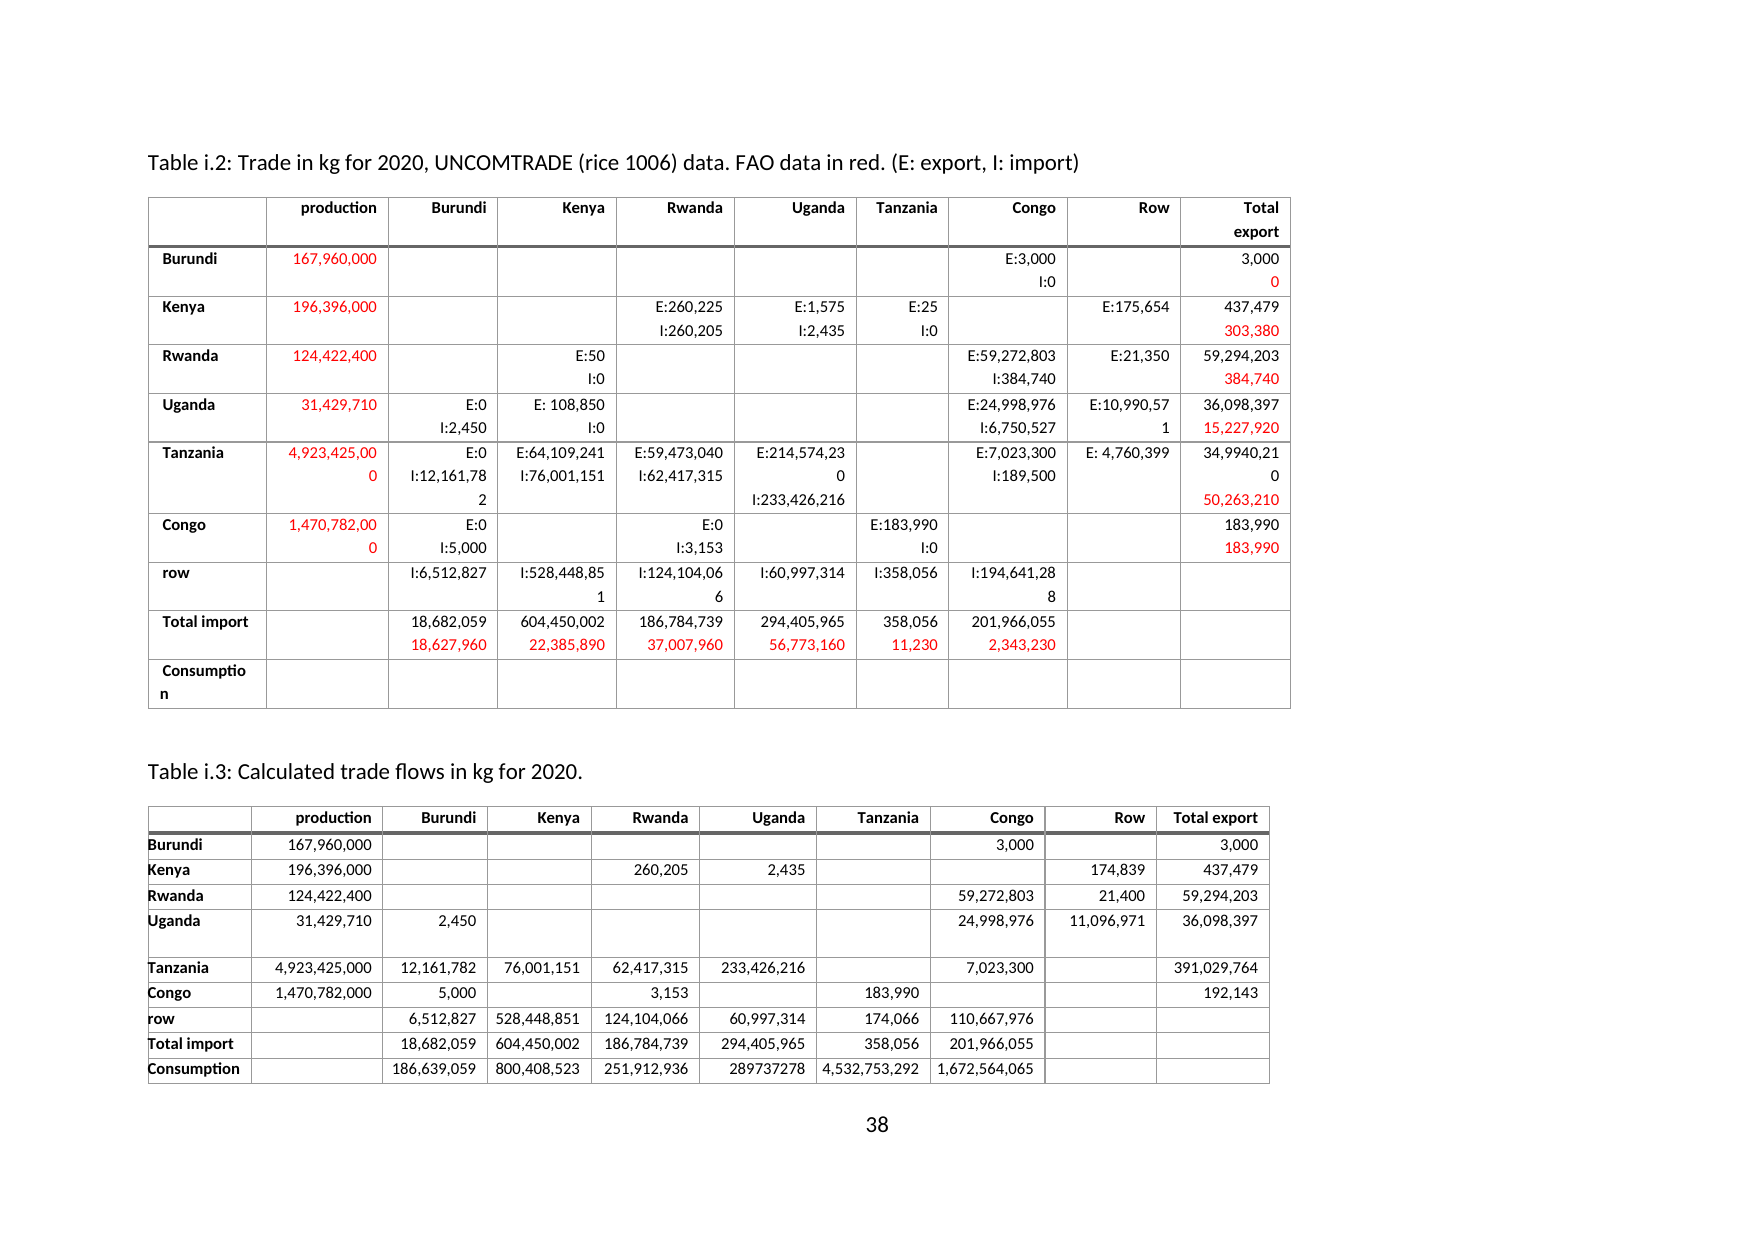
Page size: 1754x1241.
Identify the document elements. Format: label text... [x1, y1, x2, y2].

table_cell 7,023,300 [931, 958, 1044, 982]
table_cell E:0 I:2,450 [389, 394, 497, 441]
table_cell 31,429,710 [252, 910, 382, 957]
table_cell Kenya [149, 297, 266, 344]
table_header Kenya [498, 198, 616, 245]
table_cell E:3,000 I:0 [949, 248, 1067, 296]
table_cell 4,923,425,000 [252, 958, 382, 982]
table_cell E:59,272,803 I:384,740 [949, 345, 1067, 393]
table_cell [949, 514, 1067, 562]
table_cell 196,396,000 [252, 860, 382, 884]
table_cell 110,667,976 [931, 1008, 1044, 1032]
table_cell [488, 983, 591, 1007]
table_cell [857, 248, 948, 296]
table_cell [857, 394, 948, 441]
table_cell 183,990 183,990 [1181, 514, 1290, 562]
table_cell [735, 248, 856, 296]
table_header Total export [1157, 807, 1269, 831]
table_cell 1,470,782,000 [252, 983, 382, 1007]
table_cell 1,672,564,065 [931, 1059, 1044, 1083]
table_cell 167,960,000 [267, 248, 388, 296]
table_cell 183,990 [817, 983, 930, 1007]
table_cell Uganda [149, 910, 251, 957]
table_cell [617, 248, 734, 296]
table_header Row [1046, 807, 1156, 831]
table_cell 12,161,782 [383, 958, 487, 982]
table_cell [617, 660, 734, 707]
table_cell E:10,990,571 [1068, 394, 1180, 441]
table_cell 2,435 [700, 860, 816, 884]
table_cell 192,143 [1157, 983, 1269, 1007]
table_header Row [1068, 198, 1180, 245]
table_cell [252, 1059, 382, 1083]
table_header production [252, 807, 382, 831]
table_header production [267, 198, 388, 245]
table_cell [498, 514, 616, 562]
table_cell Tanzania [149, 443, 266, 513]
table_cell [700, 983, 816, 1007]
table_cell row [149, 1008, 251, 1032]
table_cell 124,422,400 [267, 345, 388, 393]
table_cell [498, 297, 616, 344]
table_cell 36,098,397 [1157, 910, 1269, 957]
table_cell I:60,997,314 [735, 563, 856, 610]
table_cell E:25 I:0 [857, 297, 948, 344]
table_cell 24,998,976 [931, 910, 1044, 957]
table_cell [267, 660, 388, 707]
table_cell I:194,641,288 [949, 563, 1067, 610]
table_cell [1046, 958, 1156, 982]
table_cell [857, 345, 948, 393]
table_header Burundi [389, 198, 497, 245]
table_cell [252, 1008, 382, 1032]
table_cell 124,422,400 [252, 885, 382, 909]
table_cell 62,417,315 [592, 958, 699, 982]
table_cell E:24,998,976 I:6,750,527 [949, 394, 1067, 441]
table_cell 604,450,002 [488, 1033, 591, 1057]
table_cell Burundi [149, 835, 251, 859]
table_cell [949, 660, 1067, 707]
table_cell [617, 394, 734, 441]
table_cell E: 4,760,399 [1068, 443, 1180, 513]
table_cell [817, 910, 930, 957]
table_cell [389, 248, 497, 296]
table_cell Total import [149, 611, 266, 659]
table_cell 186,639,059 [383, 1059, 487, 1083]
table_cell [1157, 1008, 1269, 1032]
table_cell E:214,574,230 I:233,426,216 [735, 443, 856, 513]
table_cell 60,997,314 [700, 1008, 816, 1032]
table_cell [383, 860, 487, 884]
text Table i.3: Calculated trade flows in kg for 2020. [148, 757, 1606, 785]
table_cell [735, 394, 856, 441]
table_cell [389, 660, 497, 707]
table_cell 174,839 [1046, 860, 1156, 884]
table_cell 358,056 11,230 [857, 611, 948, 659]
table_cell Consumption [149, 1059, 251, 1083]
table_header Tanzania [817, 807, 930, 831]
table_cell Uganda [149, 394, 266, 441]
table_cell E:64,109,241 I:76,001,151 [498, 443, 616, 513]
table_cell [488, 860, 591, 884]
table_cell 391,029,764 [1157, 958, 1269, 982]
table_cell [1157, 1033, 1269, 1057]
table_cell [1046, 983, 1156, 1007]
table_cell [498, 248, 616, 296]
table_cell [1046, 835, 1156, 859]
table_cell Total import [149, 1033, 251, 1057]
table_cell 186,784,739 [592, 1033, 699, 1057]
table_cell Rwanda [149, 345, 266, 393]
table_cell 31,429,710 [267, 394, 388, 441]
table_cell [252, 1033, 382, 1057]
table_header Uganda [735, 198, 856, 245]
table_header Total export [1181, 198, 1290, 245]
table_cell Rwanda [149, 885, 251, 909]
table_cell [1046, 1008, 1156, 1032]
table_cell E:183,990 I:0 [857, 514, 948, 562]
table_cell 174,066 [817, 1008, 930, 1032]
table_cell [592, 910, 699, 957]
table_header Burundi [383, 807, 487, 831]
table_cell 3,000 [1157, 835, 1269, 859]
table_cell E:7,023,300 I:189,500 [949, 443, 1067, 513]
table_cell Congo [149, 514, 266, 562]
table_header Congo [931, 807, 1044, 831]
table_cell 201,966,055 2,343,230 [949, 611, 1067, 659]
table_cell row [149, 563, 266, 610]
text Table i.2: Trade in kg for 2020, UNCOMTRADE (rice 1006) data. FAO data in red. (E: export, I: import) [148, 148, 1606, 176]
table_cell 294,405,965 [700, 1033, 816, 1057]
table_cell 34,9940,210 50,263,210 [1181, 443, 1290, 513]
table_header [149, 198, 266, 245]
table_cell 124,104,066 [592, 1008, 699, 1032]
table_cell 3,000 0 [1181, 248, 1290, 296]
table_cell 167,960,000 [252, 835, 382, 859]
table_cell 186,784,739 37,007,960 [617, 611, 734, 659]
table_cell [1181, 660, 1290, 707]
table_header Rwanda [617, 198, 734, 245]
table_cell [383, 835, 487, 859]
table_cell [592, 835, 699, 859]
table_cell Congo [149, 983, 251, 1007]
table_header Kenya [488, 807, 591, 831]
table_cell [1046, 1059, 1156, 1083]
table_cell [735, 660, 856, 707]
table_cell 437,479 [1157, 860, 1269, 884]
table_cell [1181, 563, 1290, 610]
table_cell Burundi [149, 248, 266, 296]
table_cell 1,470,782,000 [267, 514, 388, 562]
table_cell E:0 I:3,153 [617, 514, 734, 562]
table_cell [817, 885, 930, 909]
table_cell [949, 297, 1067, 344]
table_cell E:1,575 I:2,435 [735, 297, 856, 344]
table_cell [1068, 514, 1180, 562]
table_cell [817, 860, 930, 884]
table_cell E:175,654 [1068, 297, 1180, 344]
table_cell [488, 835, 591, 859]
table_cell 289737278 [700, 1059, 816, 1083]
table_cell [389, 345, 497, 393]
table_cell 11,096,971 [1046, 910, 1156, 957]
table_cell [700, 835, 816, 859]
table_cell I:124,104,066 [617, 563, 734, 610]
table_cell [735, 345, 856, 393]
table_cell 21,400 [1046, 885, 1156, 909]
table_cell 528,448,851 [488, 1008, 591, 1032]
table_cell 233,426,216 [700, 958, 816, 982]
table_cell 604,450,002 22,385,890 [498, 611, 616, 659]
table_cell [389, 297, 497, 344]
table_cell E:50 I:0 [498, 345, 616, 393]
table_cell [1068, 611, 1180, 659]
table_cell [700, 885, 816, 909]
table_cell E:0 I:12,161,782 [389, 443, 497, 513]
table_cell [1181, 611, 1290, 659]
table_cell Kenya [149, 860, 251, 884]
table_cell E:21,350 [1068, 345, 1180, 393]
table_header Congo [949, 198, 1067, 245]
table_cell Tanzania [149, 958, 251, 982]
table_cell [498, 660, 616, 707]
table_cell [1068, 660, 1180, 707]
table_cell 294,405,965 56,773,160 [735, 611, 856, 659]
table_cell [267, 611, 388, 659]
table_cell 196,396,000 [267, 297, 388, 344]
table_cell [735, 514, 856, 562]
table_cell [592, 885, 699, 909]
table_cell 18,682,059 [383, 1033, 487, 1057]
table_cell [857, 443, 948, 513]
table_cell 59,294,203 [1157, 885, 1269, 909]
table_cell [857, 660, 948, 707]
table_cell [617, 345, 734, 393]
table_cell 5,000 [383, 983, 487, 1007]
table_cell 251,912,936 [592, 1059, 699, 1083]
table_cell 36,098,397 15,227,920 [1181, 394, 1290, 441]
table_cell [931, 860, 1044, 884]
table_cell 76,001,151 [488, 958, 591, 982]
table_cell [817, 835, 930, 859]
table_cell E:59,473,040 I:62,417,315 [617, 443, 734, 513]
table_cell 6,512,827 [383, 1008, 487, 1032]
table_cell [488, 885, 591, 909]
table_cell 201,966,055 [931, 1033, 1044, 1057]
table_cell [1157, 1059, 1269, 1083]
table_cell [1046, 1033, 1156, 1057]
table_cell [817, 958, 930, 982]
table_cell Consumption [149, 660, 266, 707]
table_cell 59,272,803 [931, 885, 1044, 909]
table_header Tanzania [857, 198, 948, 245]
table_cell [931, 983, 1044, 1007]
table_header [149, 807, 251, 831]
table_cell 3,000 [931, 835, 1044, 859]
table_cell 260,205 [592, 860, 699, 884]
table_cell E:260,225 I:260,205 [617, 297, 734, 344]
table_header Rwanda [592, 807, 699, 831]
table_cell I:528,448,851 [498, 563, 616, 610]
table_cell [1068, 248, 1180, 296]
table_cell [1068, 563, 1180, 610]
table_cell E:0 I:5,000 [389, 514, 497, 562]
table_cell 4,923,425,000 [267, 443, 388, 513]
table_cell 59,294,203 384,740 [1181, 345, 1290, 393]
table_cell [700, 910, 816, 957]
table_cell [267, 563, 388, 610]
table_cell 3,153 [592, 983, 699, 1007]
table_cell 4,532,753,292 [817, 1059, 930, 1083]
table_cell 2,450 [383, 910, 487, 957]
table_cell 18,682,059 18,627,960 [389, 611, 497, 659]
table_cell 358,056 [817, 1033, 930, 1057]
table_cell 800,408,523 [488, 1059, 591, 1083]
table_cell [383, 885, 487, 909]
table_header Uganda [700, 807, 816, 831]
table_cell I:358,056 [857, 563, 948, 610]
table_cell [488, 910, 591, 957]
table_cell E: 108,850 I:0 [498, 394, 616, 441]
table_cell I:6,512,827 [389, 563, 497, 610]
table_cell 437,479 303,380 [1181, 297, 1290, 344]
